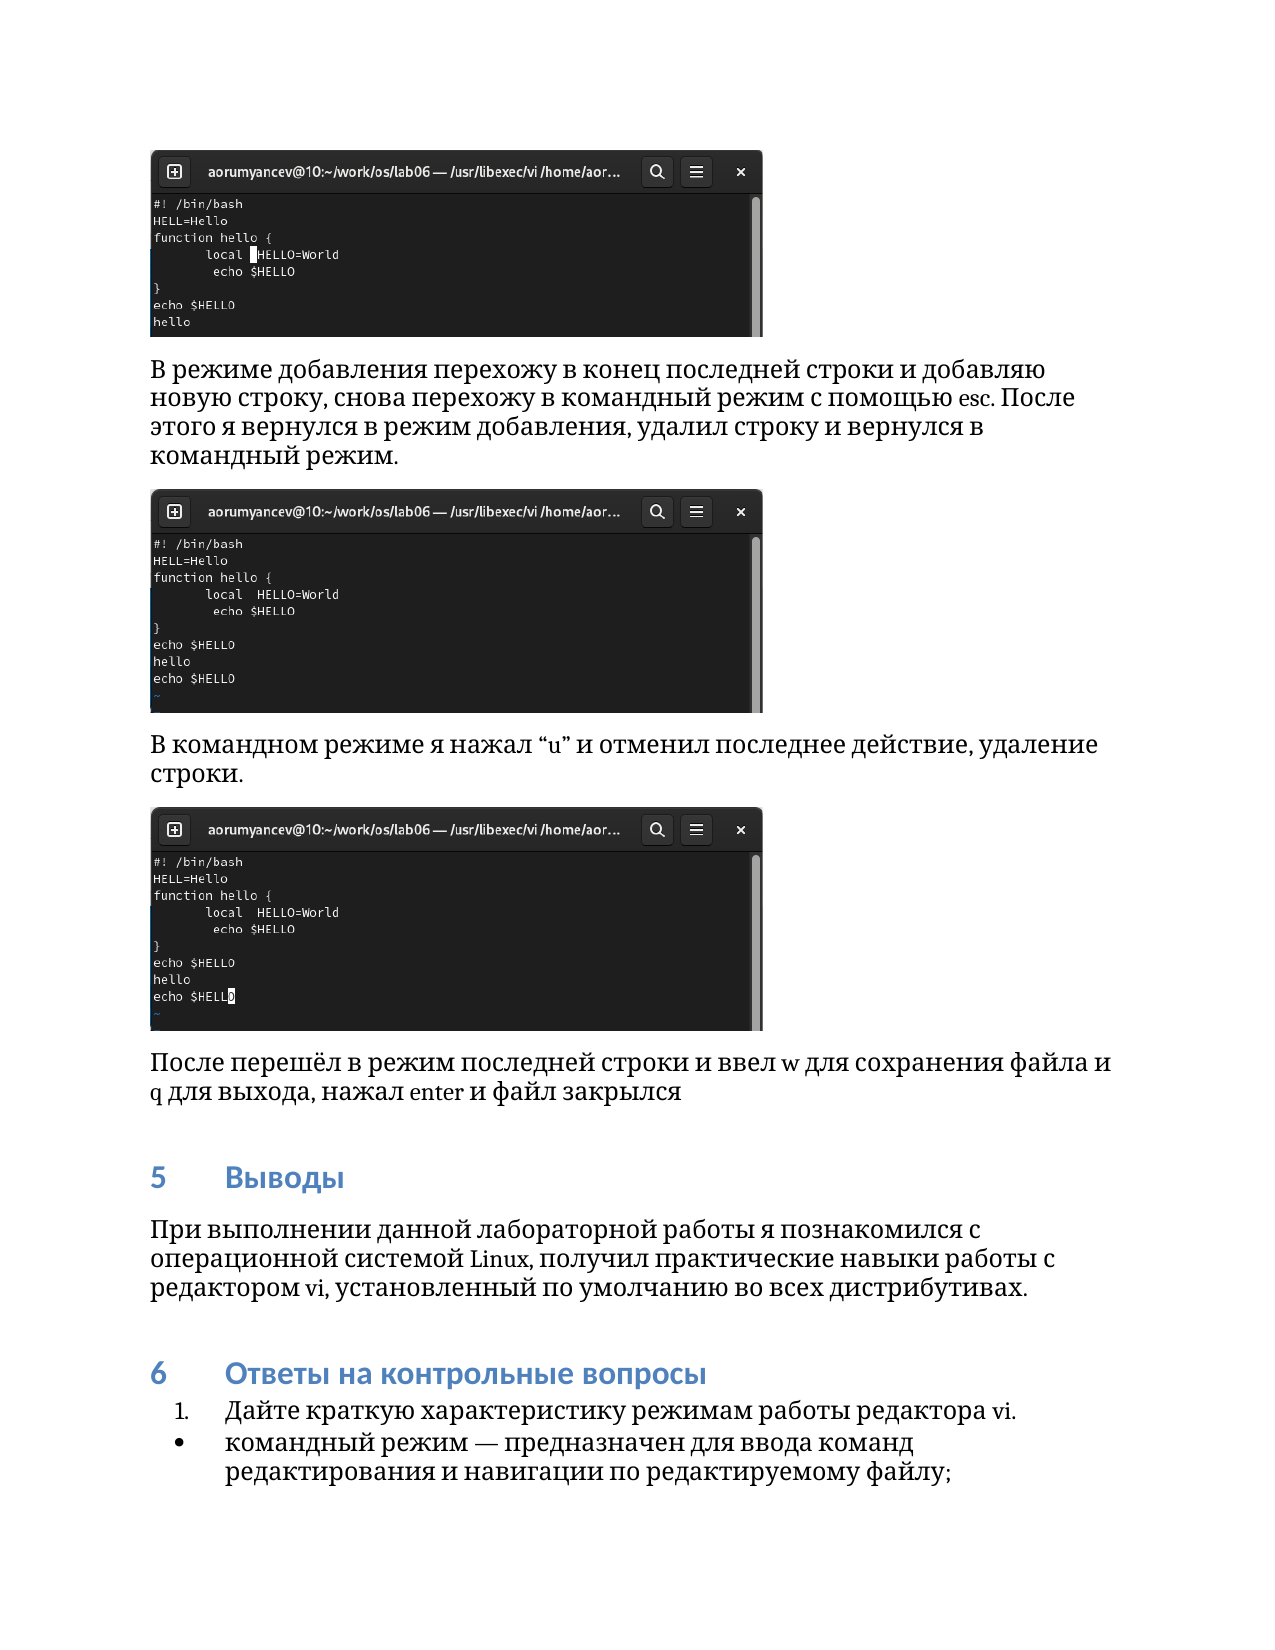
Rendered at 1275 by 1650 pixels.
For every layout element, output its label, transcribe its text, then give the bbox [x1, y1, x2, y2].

text При выполнении данной лабораторной работы я познакомился с операционной системой Linux, получил практические навыки работы с редактором vi, установленный по умолчанию во всех дистрибутивах. [150, 1216, 1125, 1302]
list командный режим — предназначен для ввода команд редактирования и навигации по редактируемому файлу; [175, 1429, 1125, 1487]
text В командном режиме я нажал “u” и отменил последнее действие, удаление строки. [150, 731, 1125, 788]
list Дайте краткую характеристику режимам работы редактора vi. [175, 1397, 1125, 1426]
picture [150, 807, 763, 1031]
picture [150, 489, 763, 713]
text В режиме добавления перехожу в конец последней строки и добавляю новую строку, снова перехожу в командный режим с помощью esc. После этого я вернулся в режим добавления, удалил строку и вернулся в командный режим. [150, 356, 1125, 471]
subtitle 5 Выводы [150, 1157, 1125, 1197]
text После перешёл в режим последней строки и ввел w для сохранения файла и q для выхода, нажал enter и файл закрылся [150, 1049, 1125, 1107]
picture [150, 150, 763, 337]
subtitle 6 Ответы на контрольные вопросы [150, 1352, 1125, 1393]
